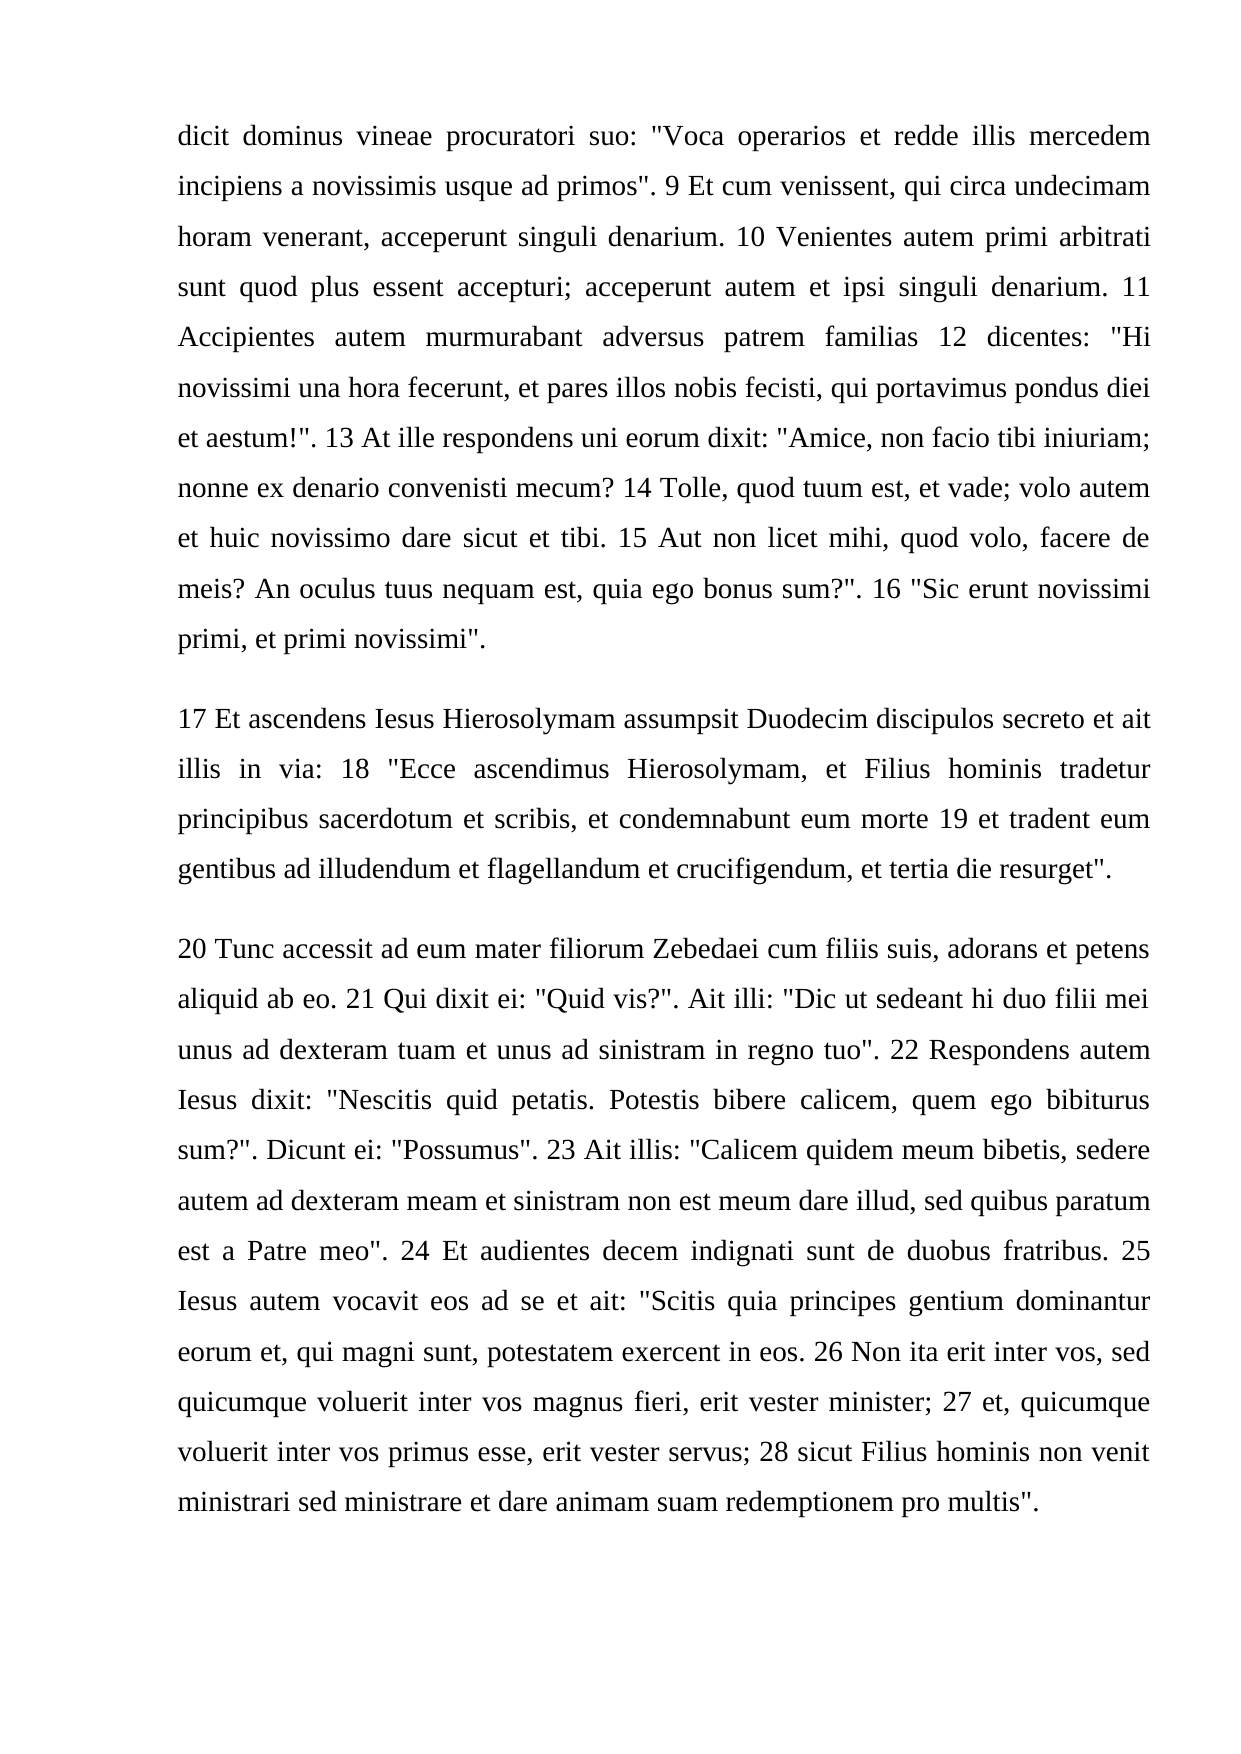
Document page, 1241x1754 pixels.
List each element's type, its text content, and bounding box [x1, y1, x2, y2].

text 17 Et ascendens Iesus Hierosolymam assumpsit Duodecim discipulos secreto et ait illis in via: 18 "Ecce ascendimus Hierosolymam, et Filius hominis tradetur principibus sacerdotum et scribis, et condemnabunt eum morte 19 et tradent eum gentibus ad illudendum et flagellandum et crucifigendum, et tertia die resurget". [177, 701, 1152, 885]
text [177, 118, 1152, 655]
text 20 Tunc accessit ad eum mater filiorum Zebedaei cum filiis suis, adorans et petens aliquid ab eo. 21 Qui dixit ei: "Quid vis?". Ait illi: "Dic ut sedeant hi duo filii mei unus ad dexteram tuam et unus ad sinistram in regno tuo". 22 Respondens autem Iesus dixit: "Nescitis quid petatis. Potestis bibere calicem, quem ego bibiturus sum?". Dicunt ei: "Possumus". 23 Ait illis: "Calicem quidem meum bibetis, sedere autem ad dexteram meam et sinistram non est meum dare illud, sed quibus paratum est a Patre meo". 24 Et audientes decem indignati sunt de duobus fratribus. 25 Iesus autem vocavit eos ad se et ait: "Scitis quia principes gentium dominantur eorum et, qui magni sunt, potestatem exercent in eos. 26 Non ita erit inter vos, sed quicumque voluerit inter vos magnus fieri, erit vester minister; 27 et, quicumque voluerit inter vos primus esse, erit vester servus; 28 sicut Filius hominis non venit ministrari sed ministrare et dare animam suam redemptionem pro multis". [177, 931, 1152, 1518]
